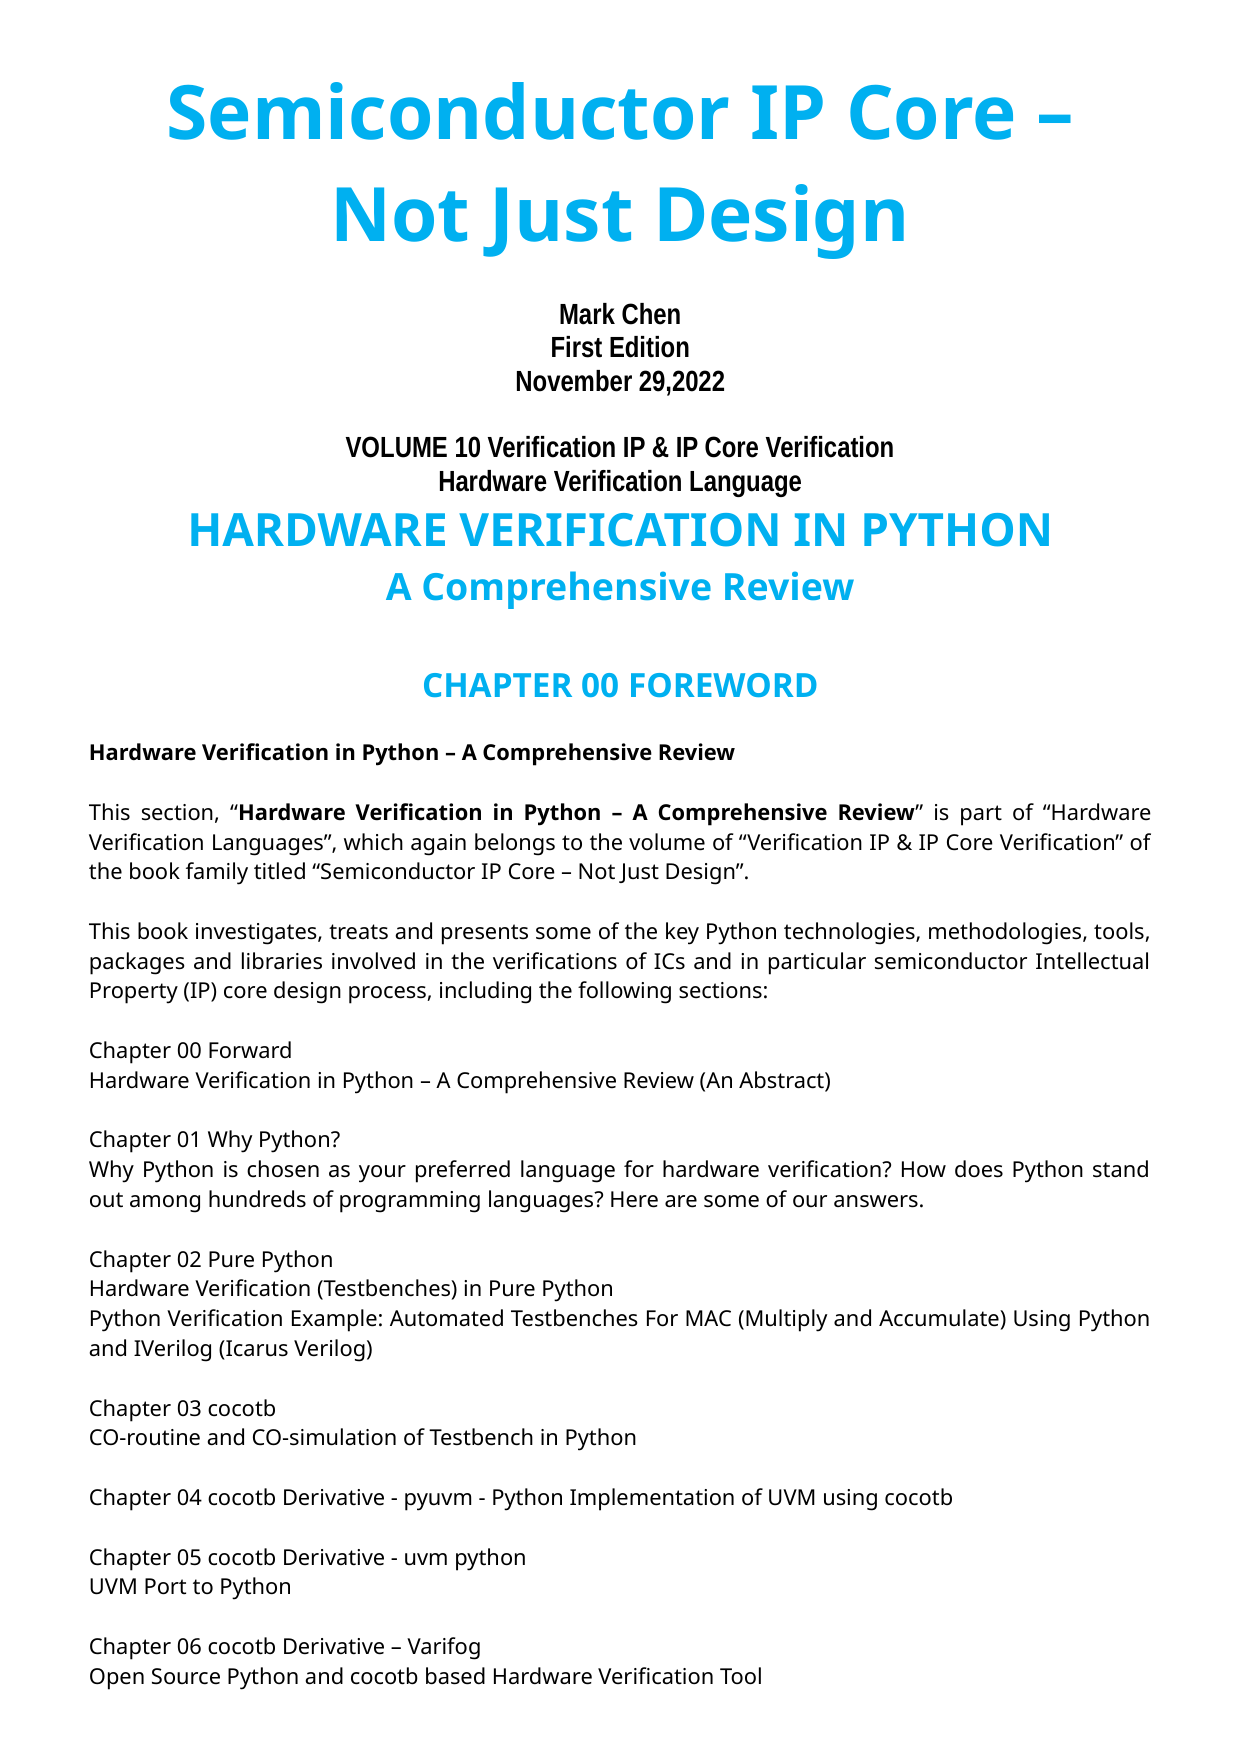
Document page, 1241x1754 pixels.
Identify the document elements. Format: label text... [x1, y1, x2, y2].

text Chapter 02 Pure Python [89, 1244, 1152, 1273]
text Chapter 00 Forward [89, 1035, 1152, 1065]
text Hardware Verification Language [89, 464, 1152, 497]
text First Edition [89, 330, 1152, 364]
text This book investigates, treats and presents some of the key Python technologies, methodologies, tools, packages and libraries involved in the verifications of ICs and in particular semiconductor Intellectual Property (IP) core design process, including the following sections: [89, 916, 1152, 1005]
text Mark Chen [89, 297, 1152, 330]
text CO-routine and CO-simulation of Testbench in Python [89, 1422, 1152, 1452]
text CHAPTER 00 FOREWORD [89, 662, 1152, 707]
text Chapter 05 cocotb Derivative - uvm python [89, 1542, 1152, 1571]
text Hardware Verification (Testbenches) in Pure Python [89, 1273, 1152, 1303]
text Semiconductor IP Core – Not Just Design [89, 59, 1152, 263]
text UVM Port to Python [89, 1571, 1152, 1601]
text Python Verification Example: Automated Testbenches For MAC (Multiply and Accumulate) Using Python and IVerilog (Icarus Verilog) [89, 1303, 1152, 1363]
text A Comprehensive Review [89, 560, 1152, 611]
text Chapter 03 cocotb [89, 1393, 1152, 1422]
text Hardware Verification in Python – A Comprehensive Review (An Abstract) [89, 1065, 1152, 1095]
text November 29,2022 [89, 364, 1152, 397]
text HARDWARE VERIFICATION IN PYTHON [89, 497, 1152, 560]
text Why Python is chosen as your preferred language for hardware verification? How does Python stand out among hundreds of programming languages? Here are some of our answers. [89, 1154, 1152, 1214]
text Chapter 01 Why Python? [89, 1124, 1152, 1154]
text Chapter 06 cocotb Derivative – Varifog [89, 1631, 1152, 1661]
text VOLUME 10 Verification IP & IP Core Verification [89, 431, 1152, 464]
text This section, “Hardware Verification in Python – A Comprehensive Review” is part of “Hardware Verification Languages”, which again belongs to the volume of “Verification IP & IP Core Verification” of the book family titled “Semiconductor IP Core – Not Just Design”. [89, 797, 1152, 886]
text Open Source Python and cocotb based Hardware Verification Tool [89, 1661, 1152, 1691]
text Chapter 04 cocotb Derivative - pyuvm - Python Implementation of UVM using cocotb [89, 1482, 1152, 1512]
text Hardware Verification in Python – A Comprehensive Review [89, 737, 1152, 767]
